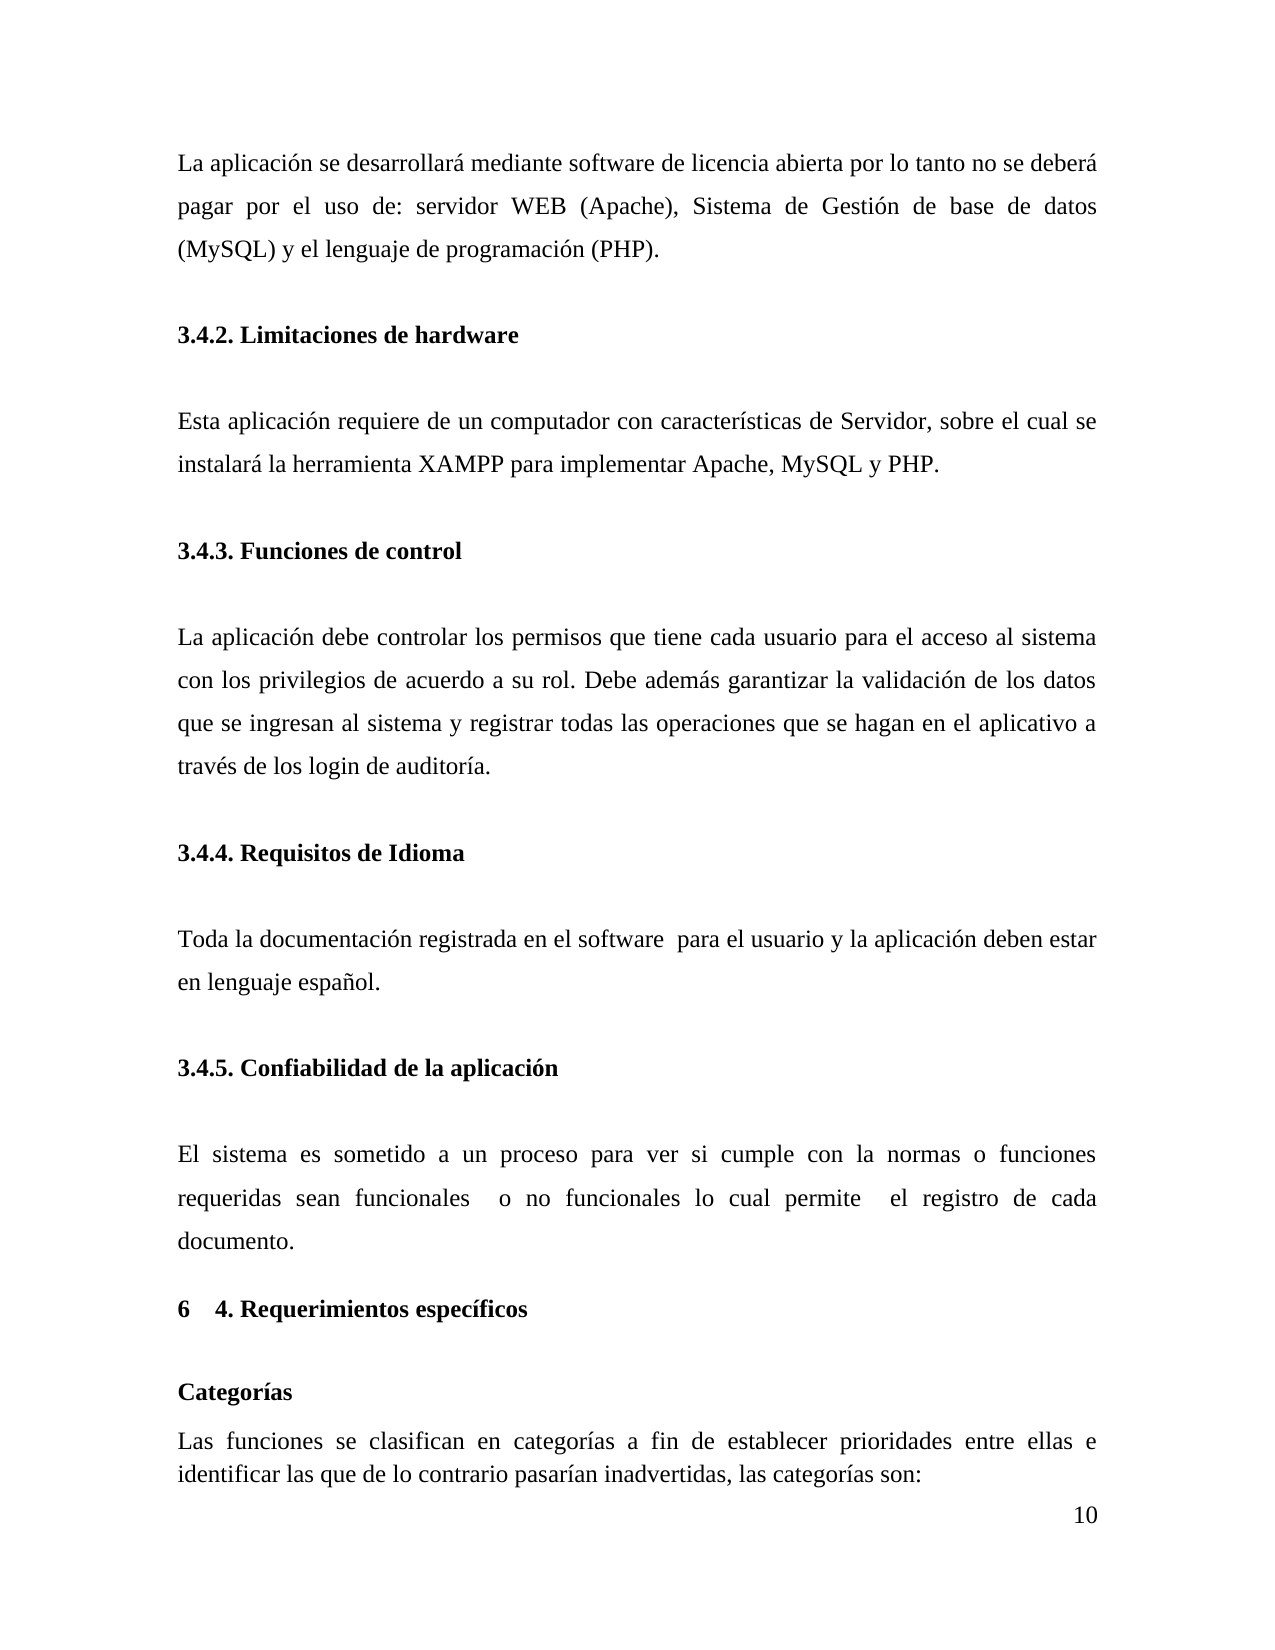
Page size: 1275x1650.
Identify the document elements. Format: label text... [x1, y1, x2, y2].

text 3.4.4. Requisitos de Idioma [177, 838, 1098, 866]
text 3.4.5. Confiabilidad de la aplicación [177, 1053, 1098, 1082]
text Toda la documentación registrada en el software para el usuario y la aplicación deben estar en lenguaje español. [177, 924, 1098, 996]
text Las funciones se clasifican en categorías a fin de establecer prioridades entre ellas e identificar las que de lo contrario pasarían inadvertidas, las categorías son: [177, 1426, 1098, 1488]
text La aplicación debe controlar los permisos que tiene cada usuario para el acceso al sistema con los privilegios de acuerdo a su rol. Debe además garantizar la validación de los datos que se ingresan al sistema y registrar todas las operaciones que se hagan en el aplicativo a través de los login de auditoría. [177, 622, 1098, 780]
subtitle 4. Requerimientos específicos [177, 1294, 1098, 1323]
text Esta aplicación requiere de un computador con características de Servidor, sobre el cual se instalará la herramienta XAMPP para implementar Apache, MySQL y PHP. [177, 406, 1098, 478]
text El sistema es sometido a un proceso para ver si cumple con la normas o funciones requeridas sean funcionales o no funcionales lo cual permite el registro de cada documento. [177, 1139, 1098, 1254]
text 3.4.2. Limitaciones de hardware [177, 320, 1098, 349]
text La aplicación se desarrollará mediante software de licencia abierta por lo tanto no se deberá pagar por el uso de: servidor WEB (Apache), Sistema de Gestión de base de datos (MySQL) y el lenguaje de programación (PHP). [177, 148, 1098, 263]
text 3.4.3. Funciones de control [177, 536, 1098, 564]
text Categorías [177, 1377, 1098, 1405]
